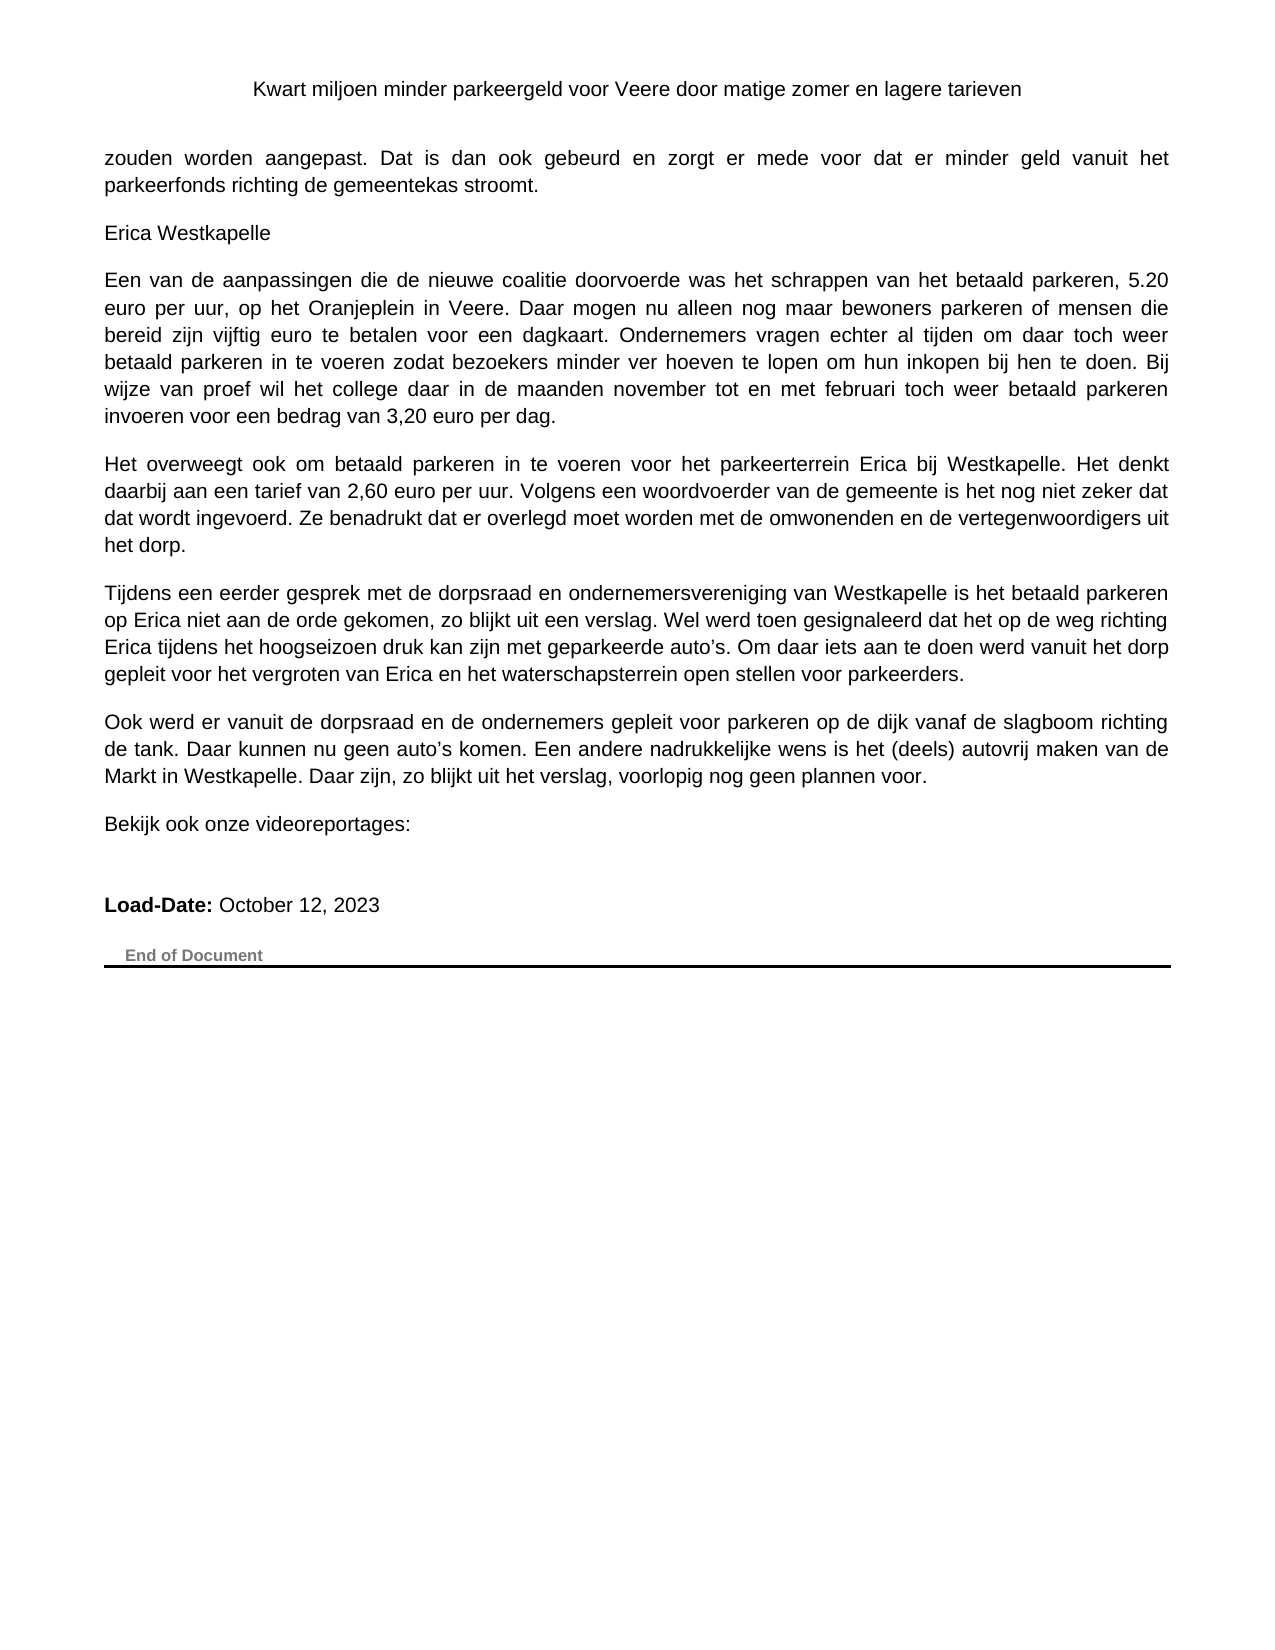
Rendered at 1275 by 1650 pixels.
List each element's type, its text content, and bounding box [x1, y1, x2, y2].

text Bekijk ook onze videoreportages: [104, 809, 1171, 836]
text Het overweegt ook om betaald parkeren in te voeren voor het parkeerterrein Erica bij Westkapelle. Het denkt daarbij aan een tarief van 2,60 euro per uur. Volgens een woordvoerder van de gemeente is het nog niet zeker dat dat wordt ingevoerd. Ze benadrukt dat er overlegd moet worden met de omwonenden en de vertegenwoordigers uit het dorp. [104, 448, 1171, 557]
text End of Document [125, 946, 1171, 965]
text Load-Date: October 12, 2023 [104, 861, 1171, 917]
text Een van de aanpassingen die de nieuwe coalitie doorvoerde was het schrappen van het betaald parkeren, 5.20 euro per uur, op het Oranjeplein in Veere. Daar mogen nu alleen nog maar bewoners parkeren of mensen die bereid zijn vijftig euro te betalen voor een dagkaart. Ondernemers vragen echter al tijden om daar toch weer betaald parkeren in te voeren zodat bezoekers minder ver hoeven te lopen om hun inkopen bij hen te doen. Bij wijze van proef wil het college daar in de maanden november tot en met februari toch weer betaald parkeren invoeren voor een bedrag van 3,20 euro per dag. [104, 265, 1171, 428]
text Erica Westkapelle [104, 217, 1171, 244]
text Ook werd er vanuit de dorpsraad en de ondernemers gepleit voor parkeren op de dijk vanaf de slagboom richting de tank. Daar kunnen nu geen auto’s komen. Een andere nadrukkelijke wens is het (deels) autovrij maken van de Markt in Westkapelle. Daar zijn, zo blijkt uit het verslag, voorlopig nog geen plannen voor. [104, 707, 1171, 788]
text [104, 142, 1171, 196]
text Tijdens een eerder gesprek met de dorpsraad en ondernemersvereniging van Westkapelle is het betaald parkeren op Erica niet aan de orde gekomen, zo blijkt uit een verslag. Wel werd toen gesignaleerd dat het op de weg richting Erica tijdens het hoogseizoen druk kan zijn met geparkeerde auto’s. Om daar iets aan te doen werd vanuit het dorp gepleit voor het vergroten van Erica en het waterschapsterrein open stellen voor parkeerders. [104, 578, 1171, 686]
